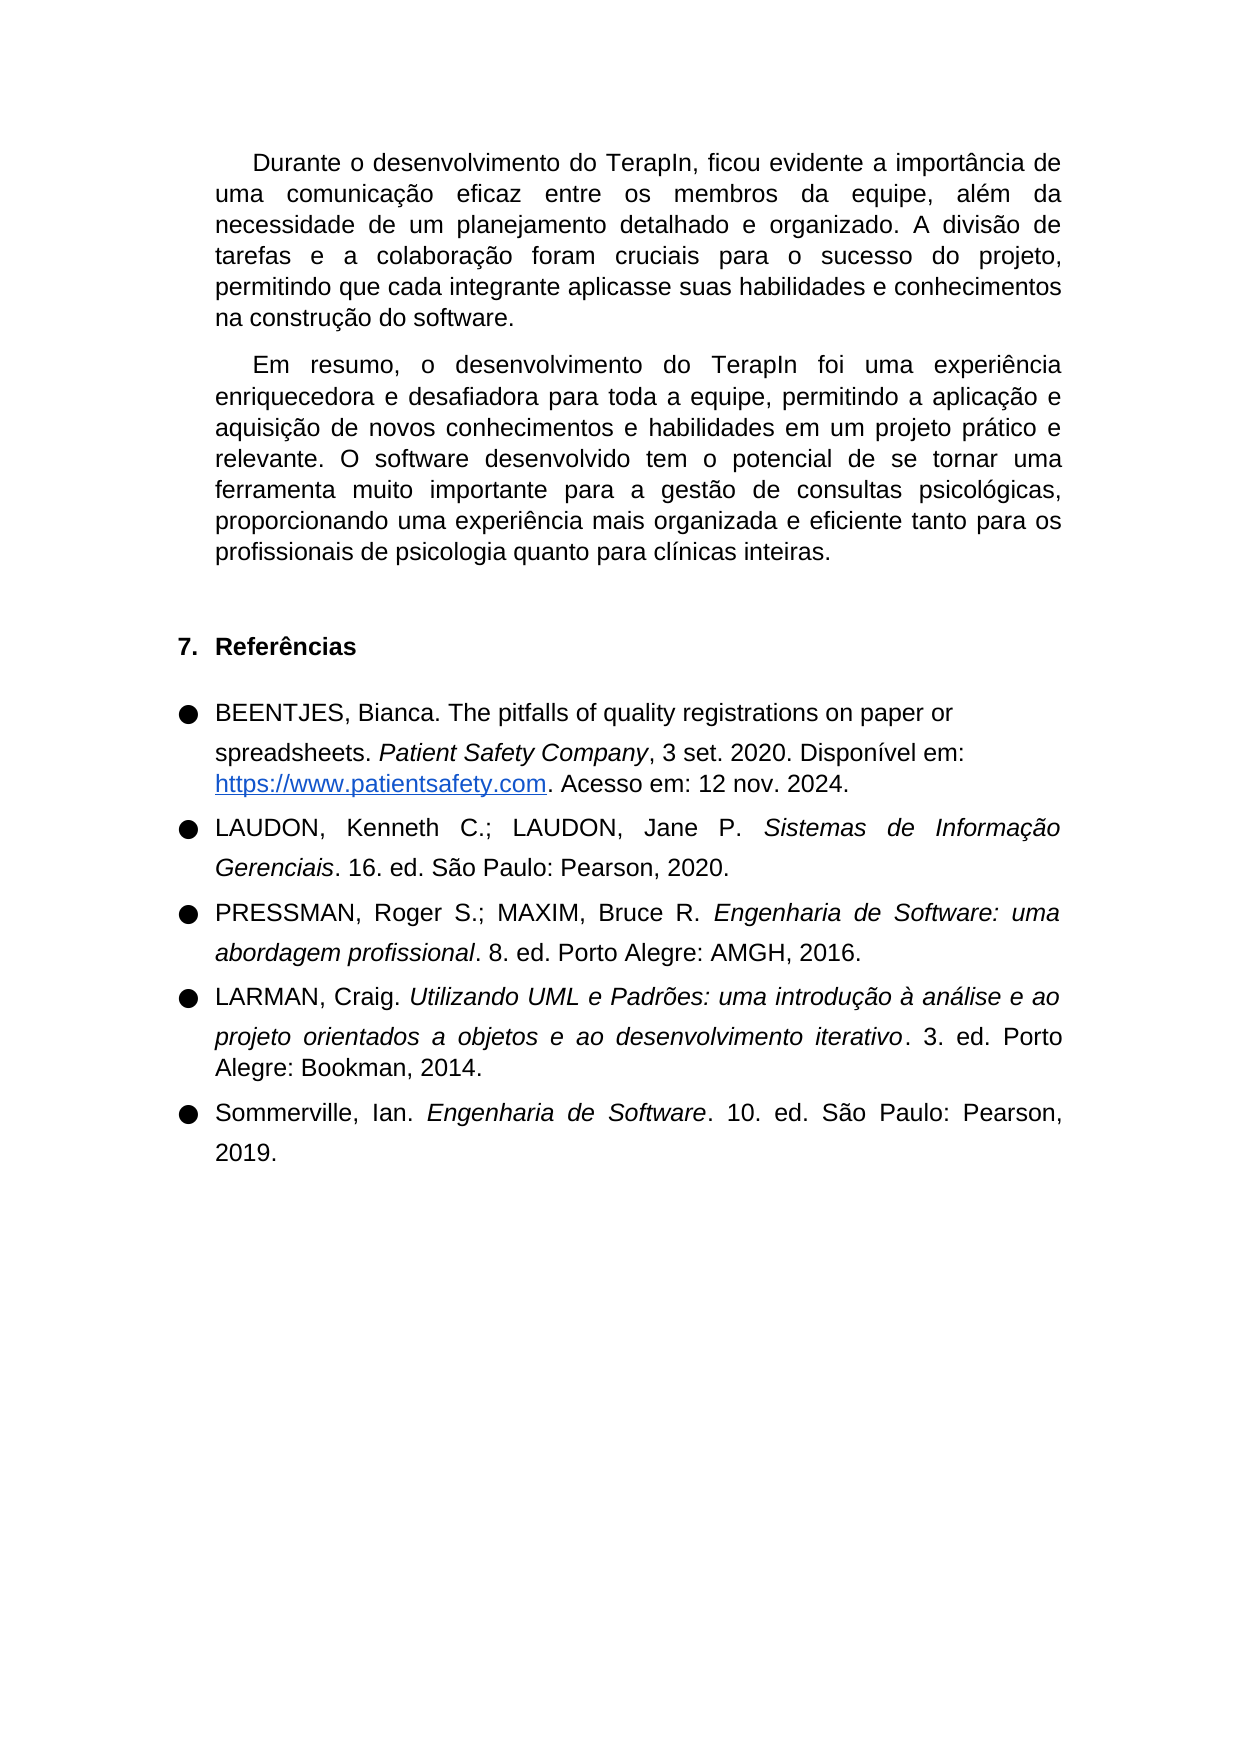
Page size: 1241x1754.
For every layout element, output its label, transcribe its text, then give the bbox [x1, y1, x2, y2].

list LAUDON, Kenneth C.; LAUDON, Jane P. Sistemas de Informação Gerenciais. 16. ed. São Paulo: Pearson, 2020. [177, 800, 1063, 882]
text Em resumo, o desenvolvimento do TerapIn foi uma experiência enriquecedora e desafiadora para toda a equipe, permitindo a aplicação e aquisição de novos conhecimentos e habilidades em um projeto prático e relevante. O software desenvolvido tem o potencial de se tornar uma ferramenta muito importante para a gestão de consultas psicológicas, proporcionando uma experiência mais organizada e eficiente tanto para os profissionais de psicologia quanto para clínicas inteiras. [215, 351, 1063, 566]
list PRESSMAN, Roger S.; MAXIM, Bruce R. Engenharia de Software: uma abordagem profissional. 8. ed. Porto Alegre: AMGH, 2016. [177, 884, 1063, 967]
list BEENTJES, Bianca. The pitfalls of quality registrations on paper or spreadsheets. Patient Safety Company, 3 set. 2020. Disponível em: https://www.patientsafety.com. Acesso em: 12 nov. 2024. [177, 684, 1063, 797]
text Durante o desenvolvimento do TerapIn, ficou evidente a importância de uma comunicação eficaz entre os membros da equipe, além da necessidade de um planejamento detalhado e organizado. A divisão de tarefas e a colaboração foram cruciais para o sucesso do projeto, permitindo que cada integrante aplicasse suas habilidades e conhecimentos na construção do software. [215, 148, 1063, 332]
list Referências [177, 632, 1063, 661]
list Sommerville, Ian. Engenharia de Software. 10. ed. São Paulo: Pearson, 2019. [177, 1084, 1063, 1167]
list LARMAN, Craig. Utilizando UML e Padrões: uma introdução à análise e ao projeto orientados a objetos e ao desenvolvimento iterativo. 3. ed. Porto Alegre: Bookman, 2014. [177, 969, 1063, 1082]
